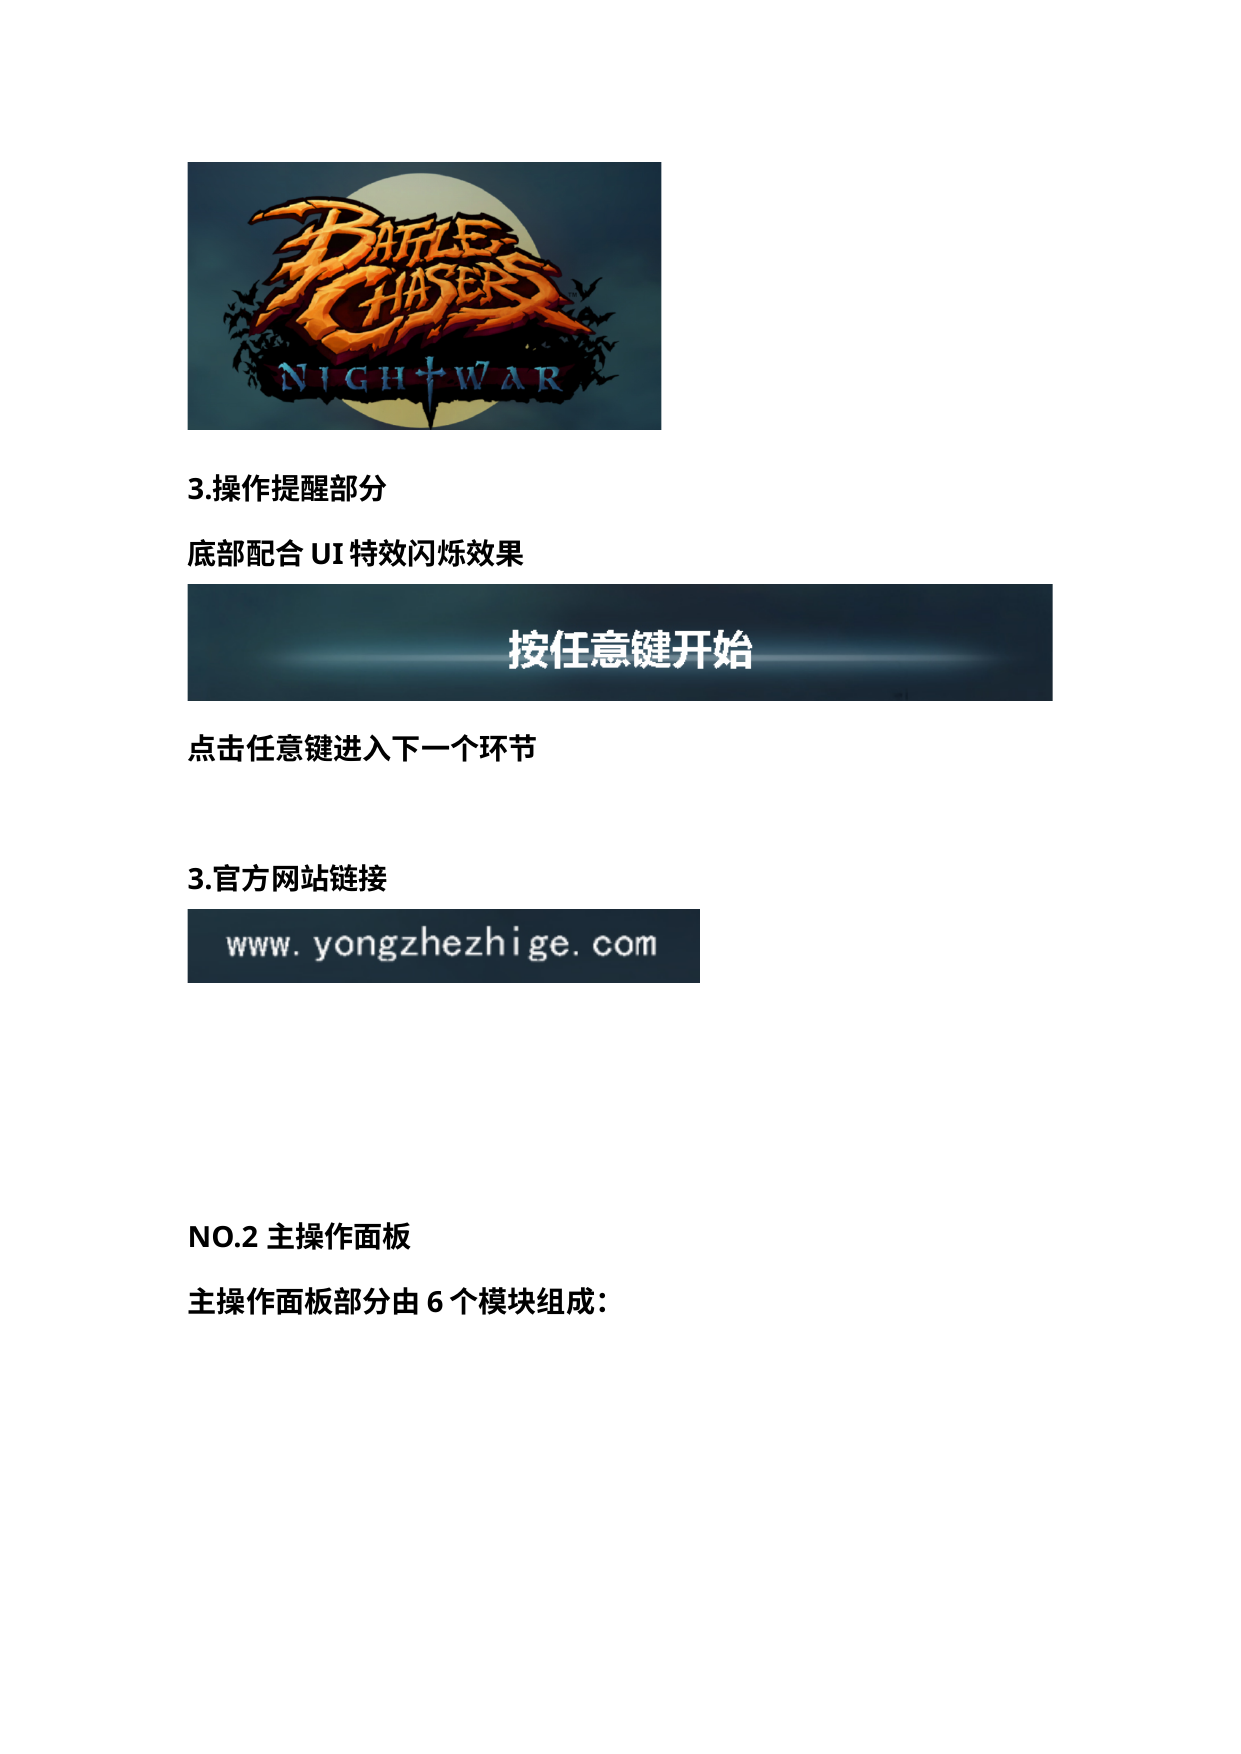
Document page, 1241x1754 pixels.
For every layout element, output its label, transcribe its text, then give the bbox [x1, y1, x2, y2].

picture [187, 584, 1053, 701]
text 底部配合UI特效闪烁效果 [187, 519, 1053, 584]
text 3.官方网站链接 [187, 844, 1053, 909]
text NO.2 主操作面板 [187, 1202, 1053, 1267]
text 主操作面板部分由6个模块组成： [187, 1267, 1053, 1332]
picture [187, 162, 662, 430]
text 点击任意键进入下一个环节 [187, 714, 1053, 779]
picture [187, 909, 700, 983]
text 3.操作提醒部分 [187, 454, 1053, 519]
